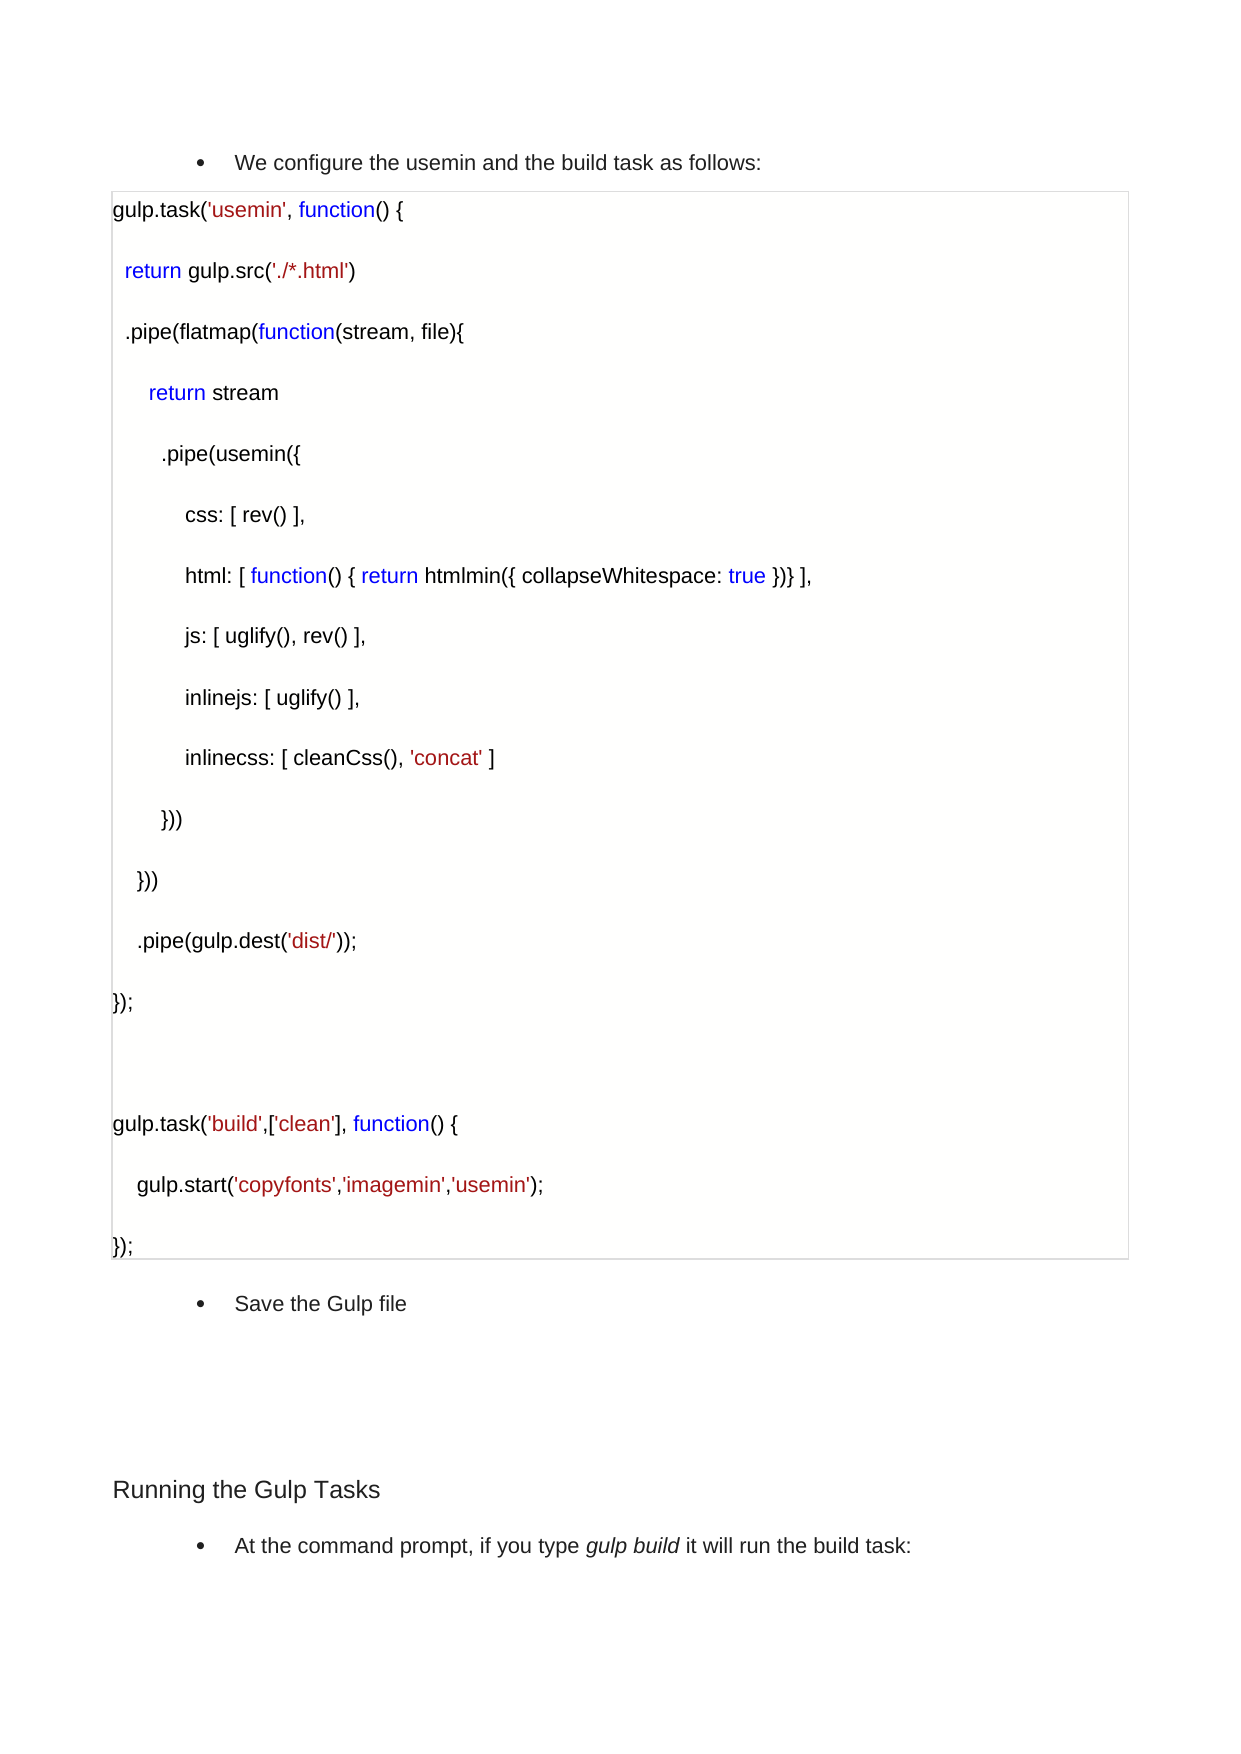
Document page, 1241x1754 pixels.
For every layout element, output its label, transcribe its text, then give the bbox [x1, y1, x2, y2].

text gulp.task('usemin', function() { [113, 192, 1128, 222]
text html: [ function() { return htmlmin({ collapseWhitespace: true })} ], [113, 556, 1128, 588]
text .pipe(gulp.dest('dist/')); [113, 922, 1128, 953]
text Running the Gulp Tasks [112, 1466, 1128, 1503]
list We configure the usemin and the build task as follows: [197, 150, 1128, 175]
list At the command prompt, if you type gulp build it will run the build task: [197, 1533, 1128, 1558]
text })) [113, 861, 1128, 892]
text gulp.start('copyfonts','imagemin','usemin'); [113, 1166, 1128, 1197]
text })) [113, 800, 1128, 831]
text .pipe(flatmap(function(stream, file){ [113, 313, 1128, 344]
list Save the Gulp file [197, 1291, 1128, 1316]
text return stream [113, 374, 1128, 405]
text gulp.task('build',['clean'], function() { [113, 1105, 1128, 1136]
text .pipe(usemin({ [113, 434, 1128, 466]
text inlinejs: [ uglify() ], [113, 678, 1128, 709]
text js: [ uglify(), rev() ], [113, 617, 1128, 649]
text inlinecss: [ cleanCss(), 'concat' ] [113, 739, 1128, 771]
text css: [ rev() ], [113, 496, 1128, 527]
text }); [113, 1227, 1128, 1258]
text }); [113, 983, 1128, 1014]
text return gulp.src('./*.html') [113, 252, 1128, 283]
